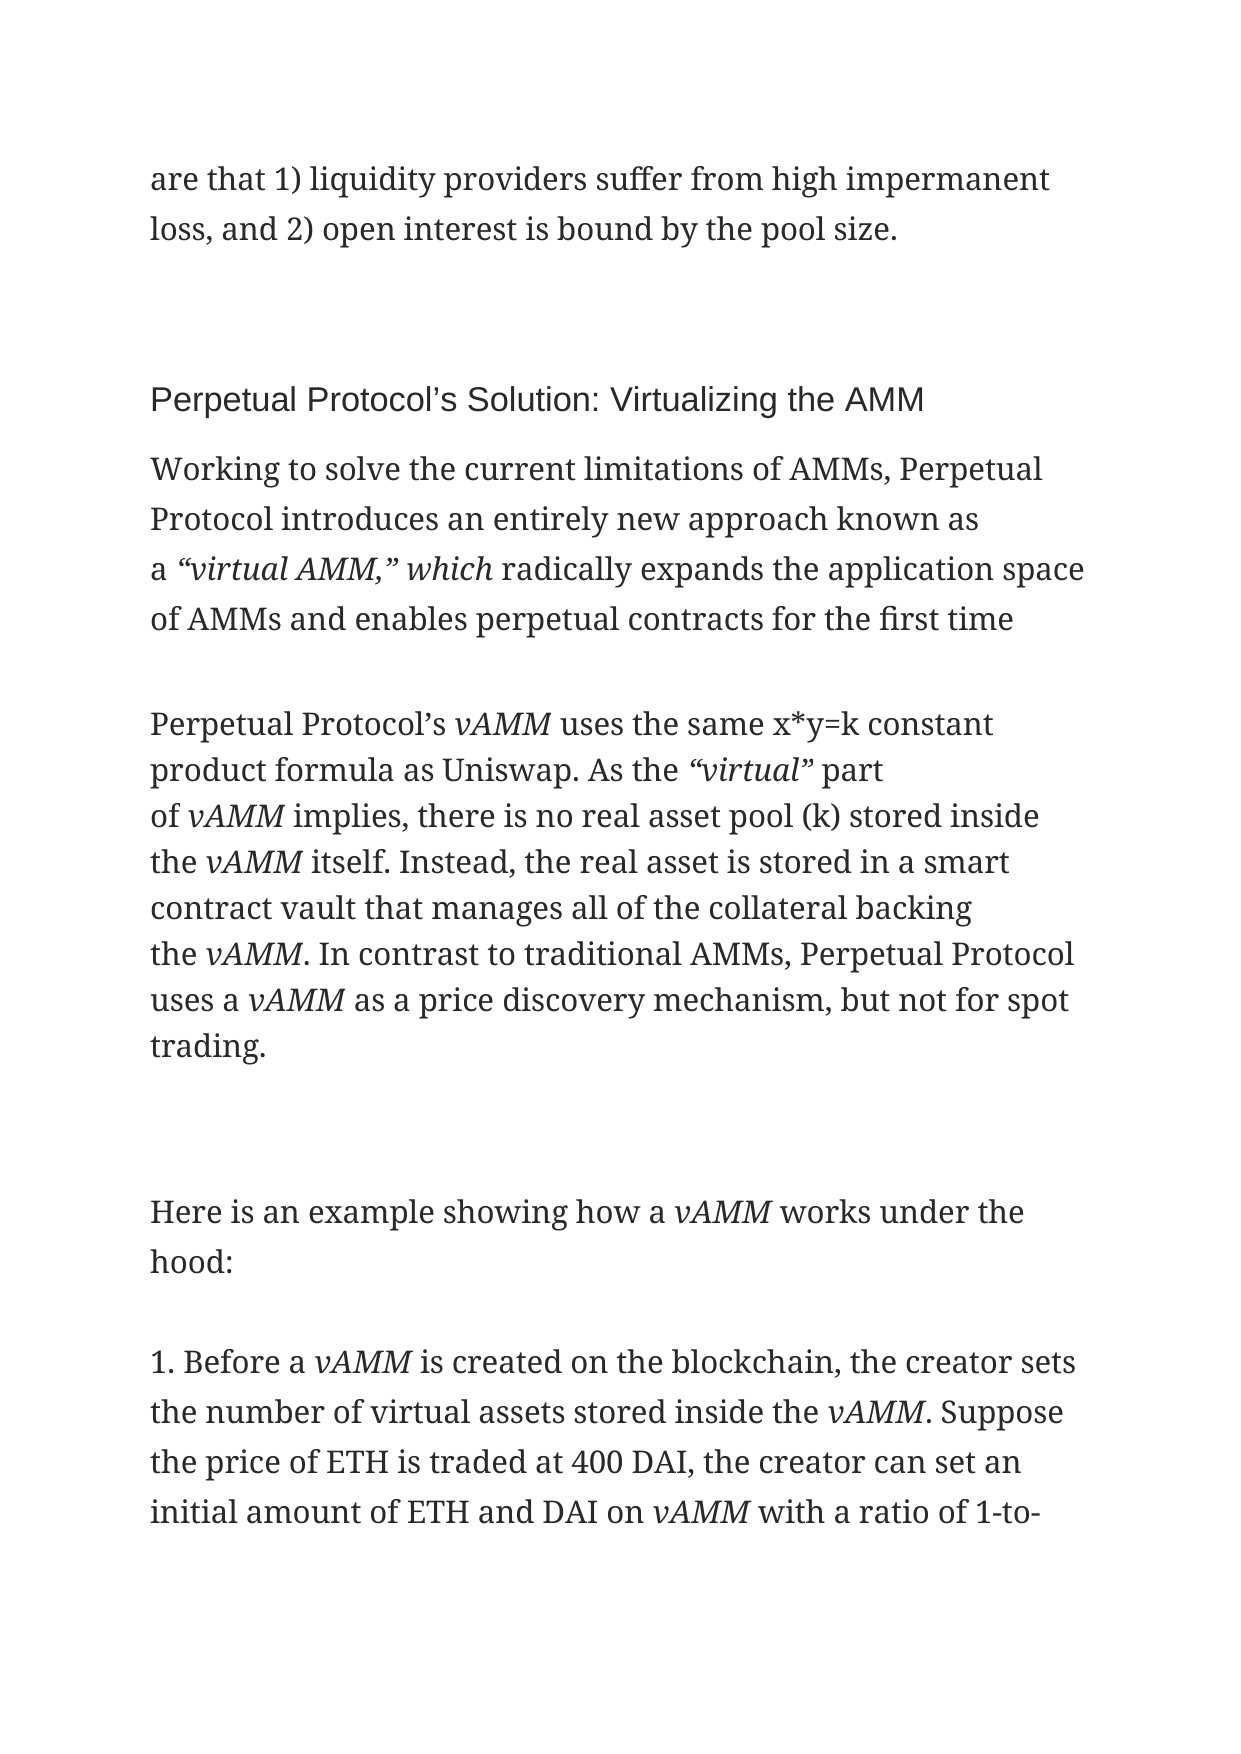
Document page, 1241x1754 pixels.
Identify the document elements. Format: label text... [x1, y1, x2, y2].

text Working to solve the current limitations of AMMs, Perpetual Protocol introduces an entirely new approach known as a “virtual AMM,” which radically expands the application space of AMMs and enables perpetual contracts for the first time [150, 440, 1090, 640]
text Perpetual Protocol’s vAMM uses the same x*y=k constant product formula as Uniswap. As the “virtual” part of vAMM implies, there is no real asset pool (k) stored inside the vAMM itself. Instead, the real asset is stored in a smart contract vault that manages all of the collateral backing the vAMM. In contrast to traditional AMMs, Perpetual Protocol uses a vAMM as a price discovery mechanism, but not for spot trading. [150, 702, 1090, 1066]
text Here is an example showing how a vAMM works under the hood: [150, 1182, 1090, 1282]
subtitle Perpetual Protocol’s Solution: Virtualizing the AMM [150, 374, 1090, 418]
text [150, 1332, 1090, 1532]
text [150, 150, 1090, 250]
